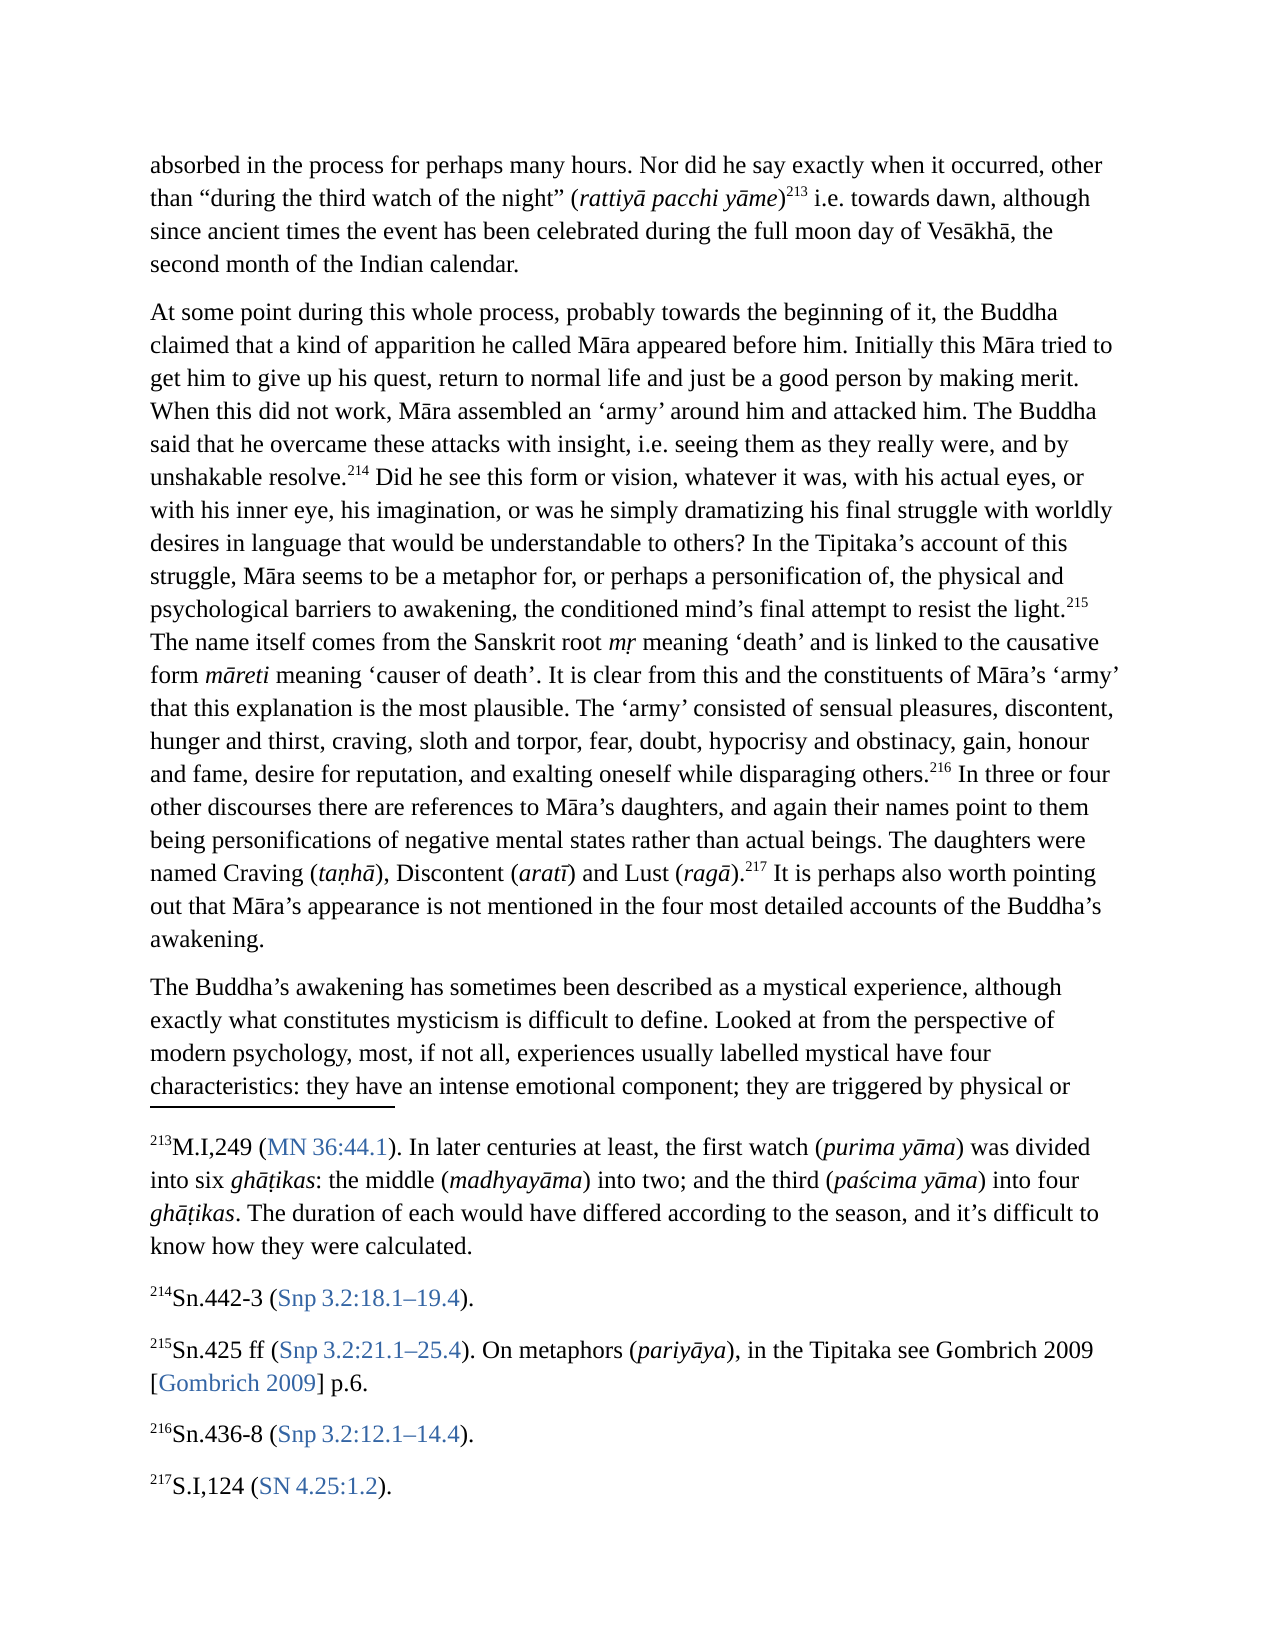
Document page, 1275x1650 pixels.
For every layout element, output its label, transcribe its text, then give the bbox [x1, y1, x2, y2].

text At some point during this whole process, probably towards the beginning of it, the Buddha claimed that a kind of apparition he called Māra appeared before him. Initially this Māra tried to get him to give up his quest, return to normal life and just be a good person by making merit. When this did not work, Māra assembled an ‘army’ around him and attacked him. The Buddha said that he overcame these attacks with insight, i.e. seeing them as they really were, and by unshakable resolve. Did he see this form or vision, whatever it was, with his actual eyes, or with his inner eye, his imagination, or was he simply dramatizing his final struggle with worldly desires in language that would be understandable to others? In the Tipitaka’s account of this struggle, Māra seems to be a metaphor for, or perhaps a personification of, the physical and psychological barriers to awakening, the conditioned mind’s final attempt to resist the light. The name itself comes from the Sanskrit root mṛ meaning ‘death’ and is linked to the causative form māreti meaning ‘causer of death’. It is clear from this and the constituents of Māra’s ‘army’ that this explanation is the most plausible. The ‘army’ consisted of sensual pleasures, discontent, hunger and thirst, craving, sloth and torpor, fear, doubt, hypocrisy and obstinacy, gain, honour and fame, desire for reputation, and exalting oneself while disparaging others. In three or four other discourses there are references to Māra’s daughters, and again their names point to them being personifications of negative mental states rather than actual beings. The daughters were named Craving (taṇhā), Discontent (aratī) and Lust (ragā). It is perhaps also worth pointing out that Māra’s appearance is not mentioned in the four most detailed accounts of the Buddha’s awakening. [150, 297, 1125, 953]
text The Buddha’s awakening has sometimes been described as a mystical experience, although exactly what constitutes mysticism is difficult to define. Looked at from the perspective of modern psychology, most, if not all, experiences usually labelled mystical have four characteristics: they have an intense emotional component; they are triggered by physical or psychological stress (despair, longing, fasting, suppressed sexuality, long vigils, etc.); they never contradict the mystic’s theological beliefs (Christians do not have visions of Krishna, Muslims never have a glimpse of the Trinity, etc.); and they are interpreted as having been caused by or being in some way related to an external agent (God, angels, the Absolute, Henosis, the Holy Spirit, etc.) The Buddha’s description of his awakening does not fit well into this definition or with those given in seminal works on the mysticism experience. [150, 972, 1125, 1099]
